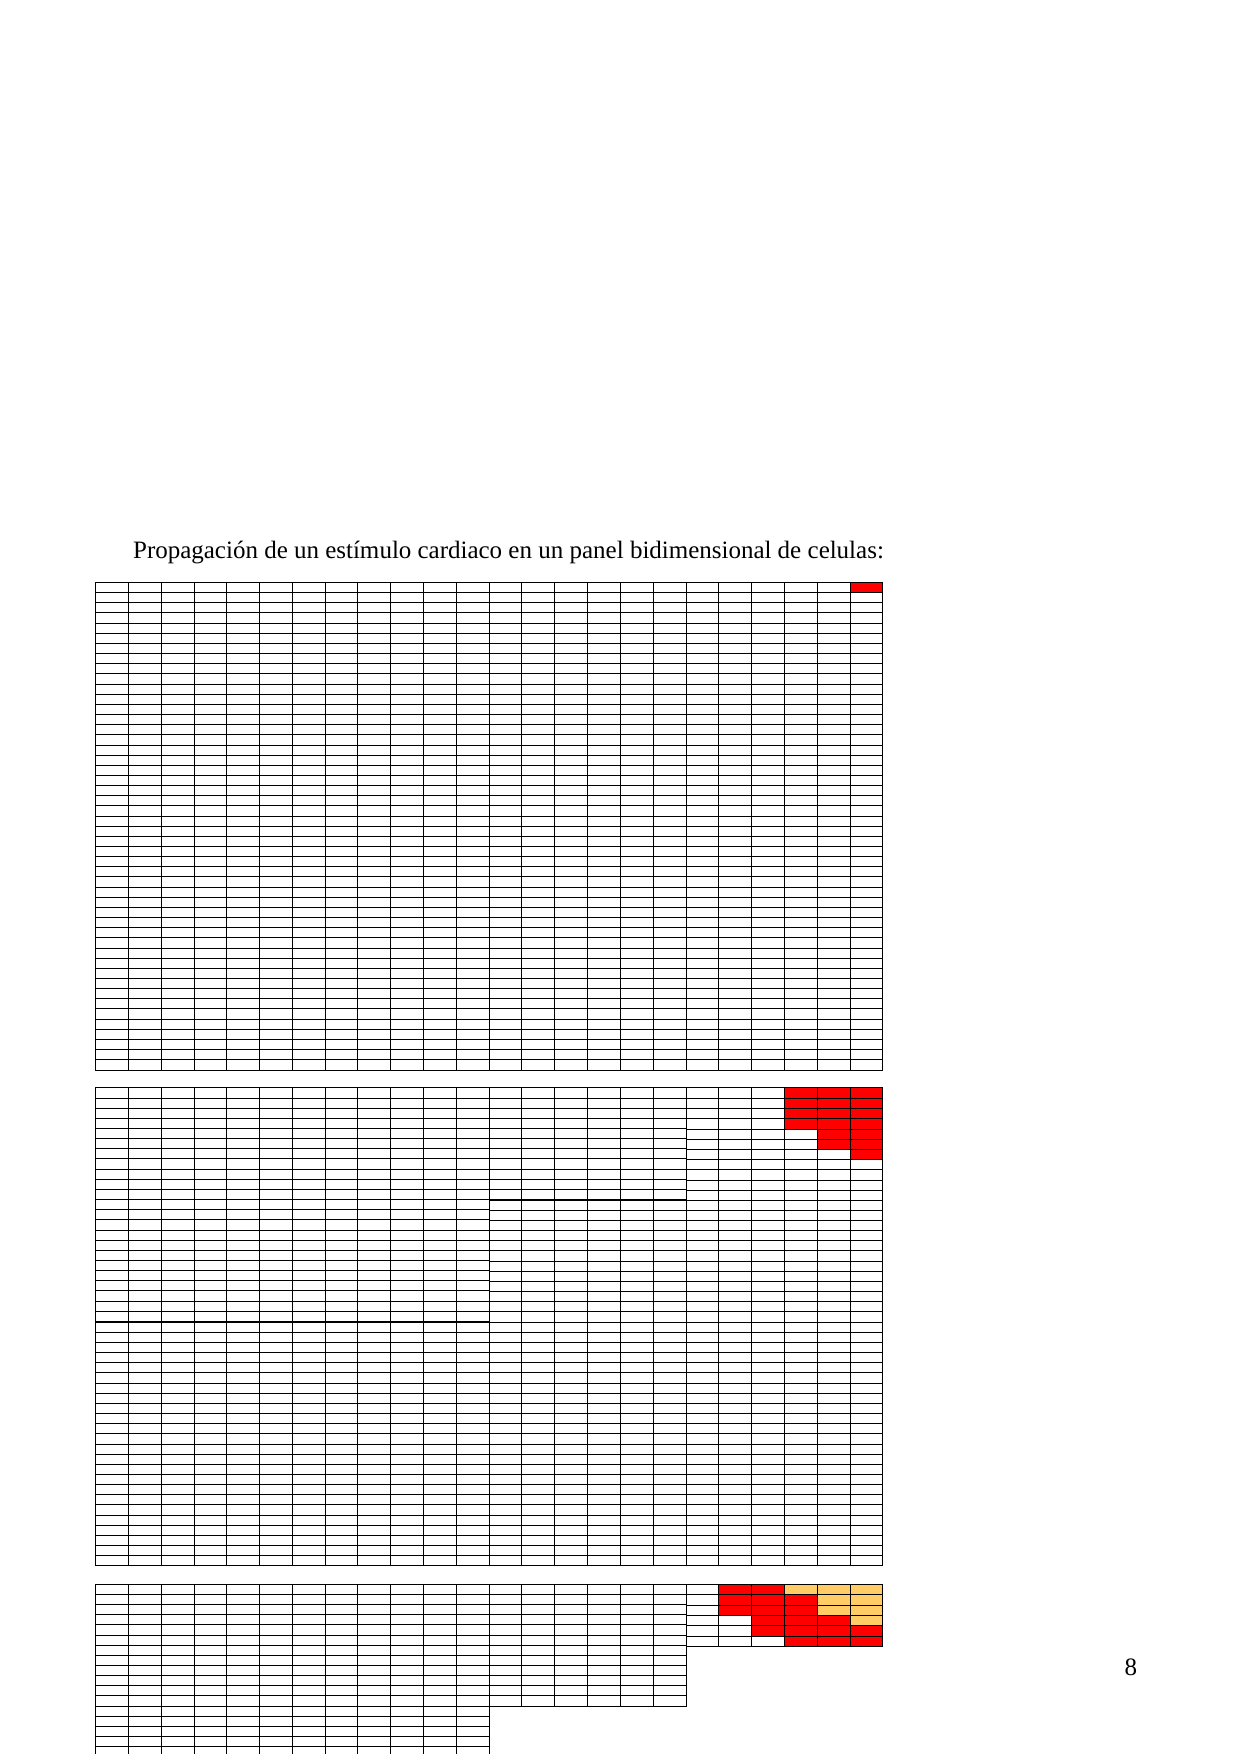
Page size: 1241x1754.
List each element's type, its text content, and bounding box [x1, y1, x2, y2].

text Propagación de un estímulo cardiaco en un panel bidimensional de celulas: [133, 535, 1137, 564]
